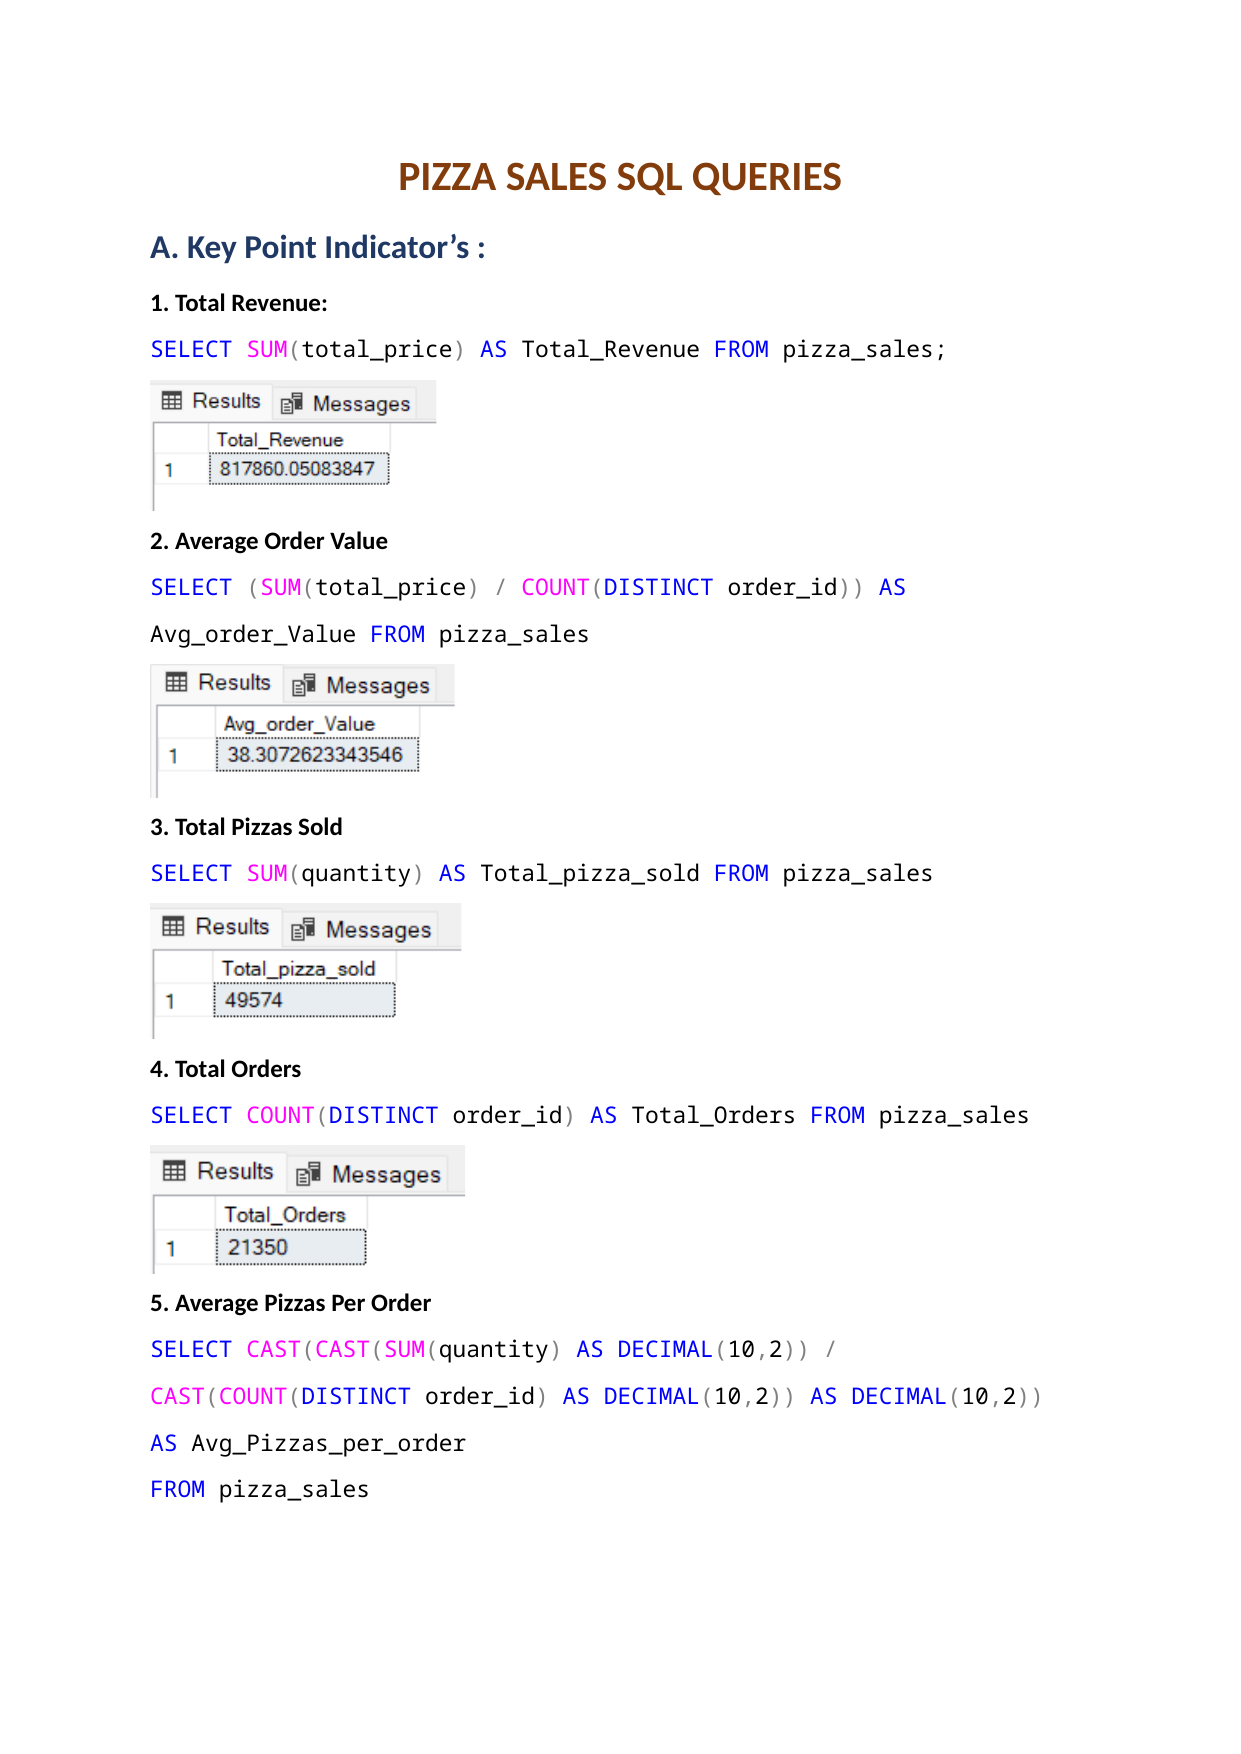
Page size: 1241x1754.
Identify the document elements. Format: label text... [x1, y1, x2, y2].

text SELECT (SUM(total_price) / COUNT(DISTINCT order_id)) AS Avg_order_Value FROM pizza_sales [150, 571, 1090, 649]
picture [150, 380, 437, 511]
text 2. Average Order Value [150, 525, 1090, 556]
text CAST(COUNT(DISTINCT order_id) AS DECIMAL(10,2)) AS DECIMAL(10,2)) [150, 1380, 1090, 1411]
text A. Key Point Indicator’s : [150, 226, 1090, 267]
text PIZZA SALES SQL QUERIES [150, 150, 1090, 201]
text 3. Total Pizzas Sold [150, 811, 1090, 842]
text 5. Average Pizzas Per Order [150, 1287, 1090, 1318]
text SELECT SUM(total_price) AS Total_Revenue FROM pizza_sales; [150, 333, 1090, 364]
picture [150, 1145, 465, 1274]
text SELECT CAST(CAST(SUM(quantity) AS DECIMAL(10,2)) / [150, 1333, 1090, 1364]
text SELECT SUM(quantity) AS Total_pizza_sold FROM pizza_sales [150, 857, 1090, 888]
picture [150, 664, 455, 798]
text FROM pizza_sales [150, 1473, 1090, 1505]
text 4. Total Orders [150, 1053, 1090, 1083]
picture [150, 903, 462, 1039]
text SELECT COUNT(DISTINCT order_id) AS Total_Orders FROM pizza_sales [150, 1099, 1090, 1130]
text 1. Total Revenue: [150, 287, 1090, 318]
text AS Avg_Pizzas_per_order [150, 1427, 1090, 1458]
